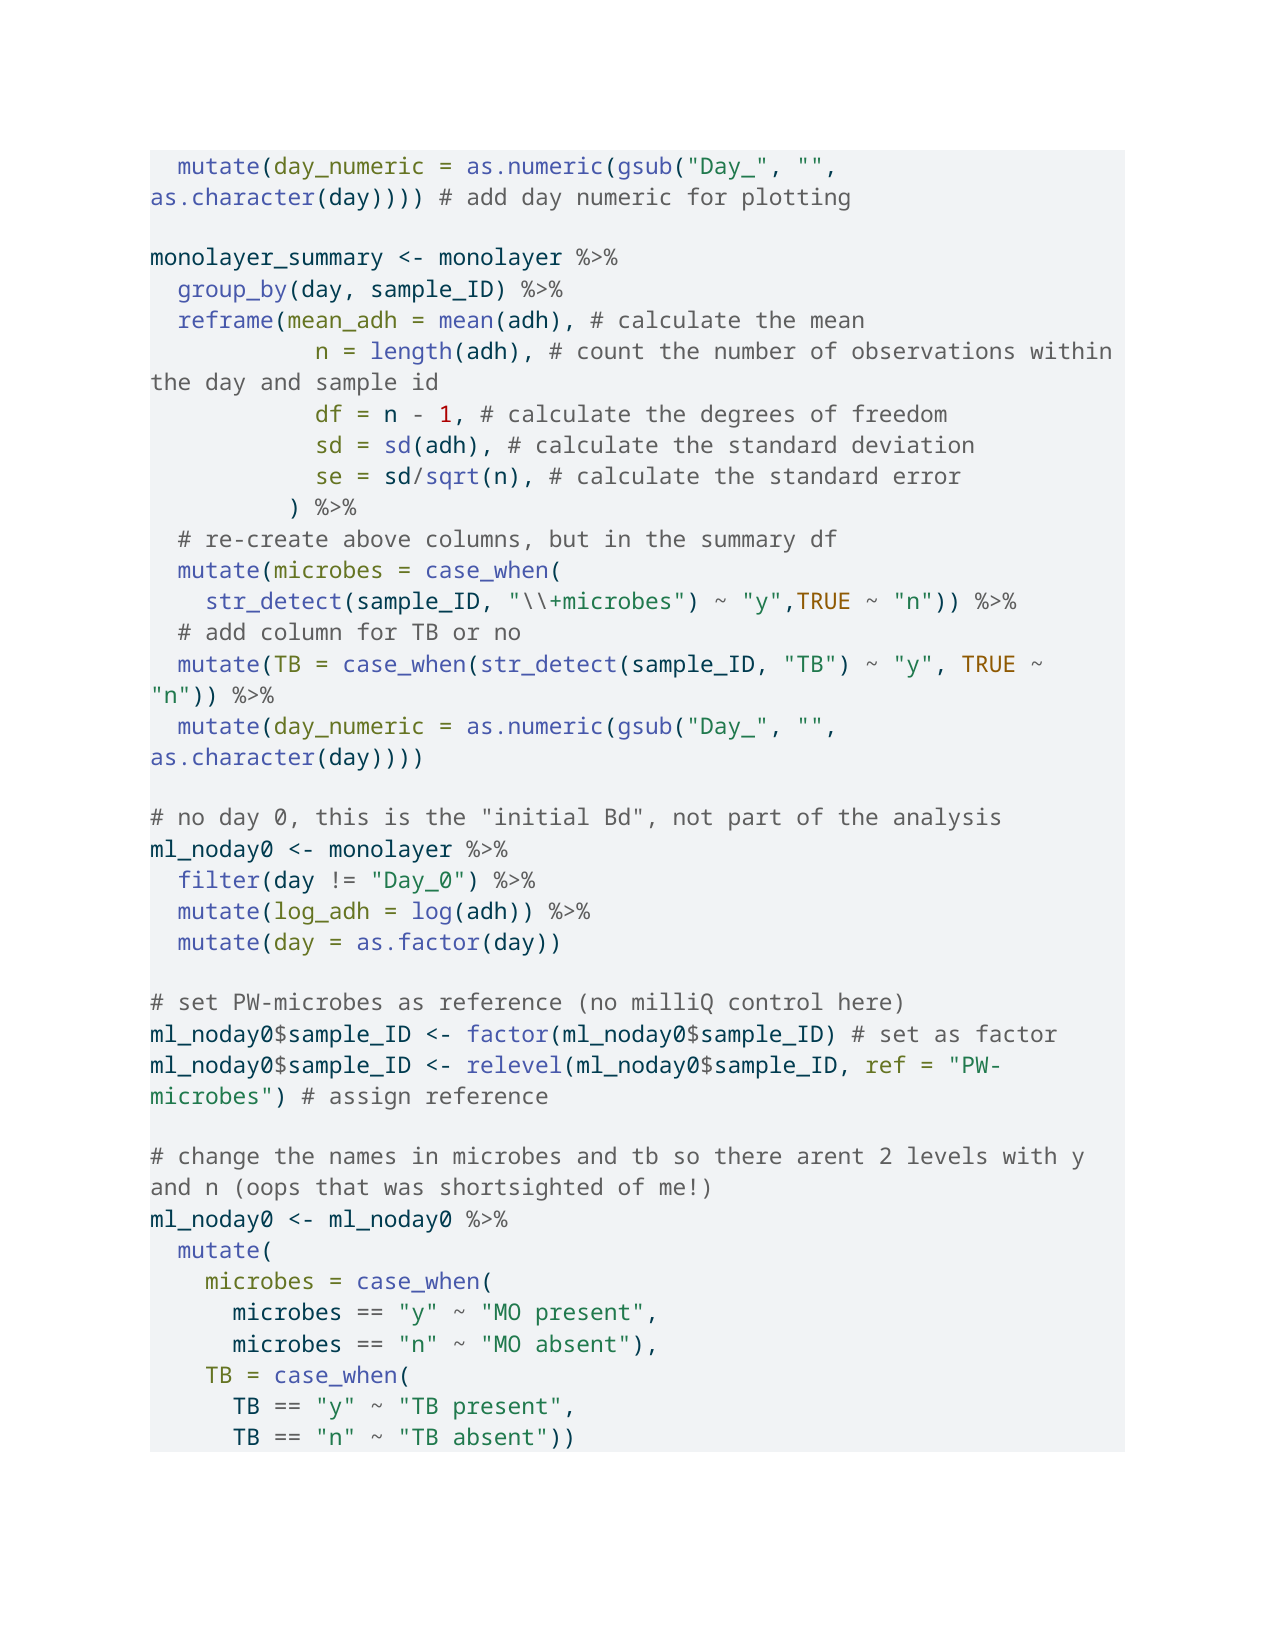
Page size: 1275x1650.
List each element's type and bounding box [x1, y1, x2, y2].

text [150, 150, 1125, 1452]
